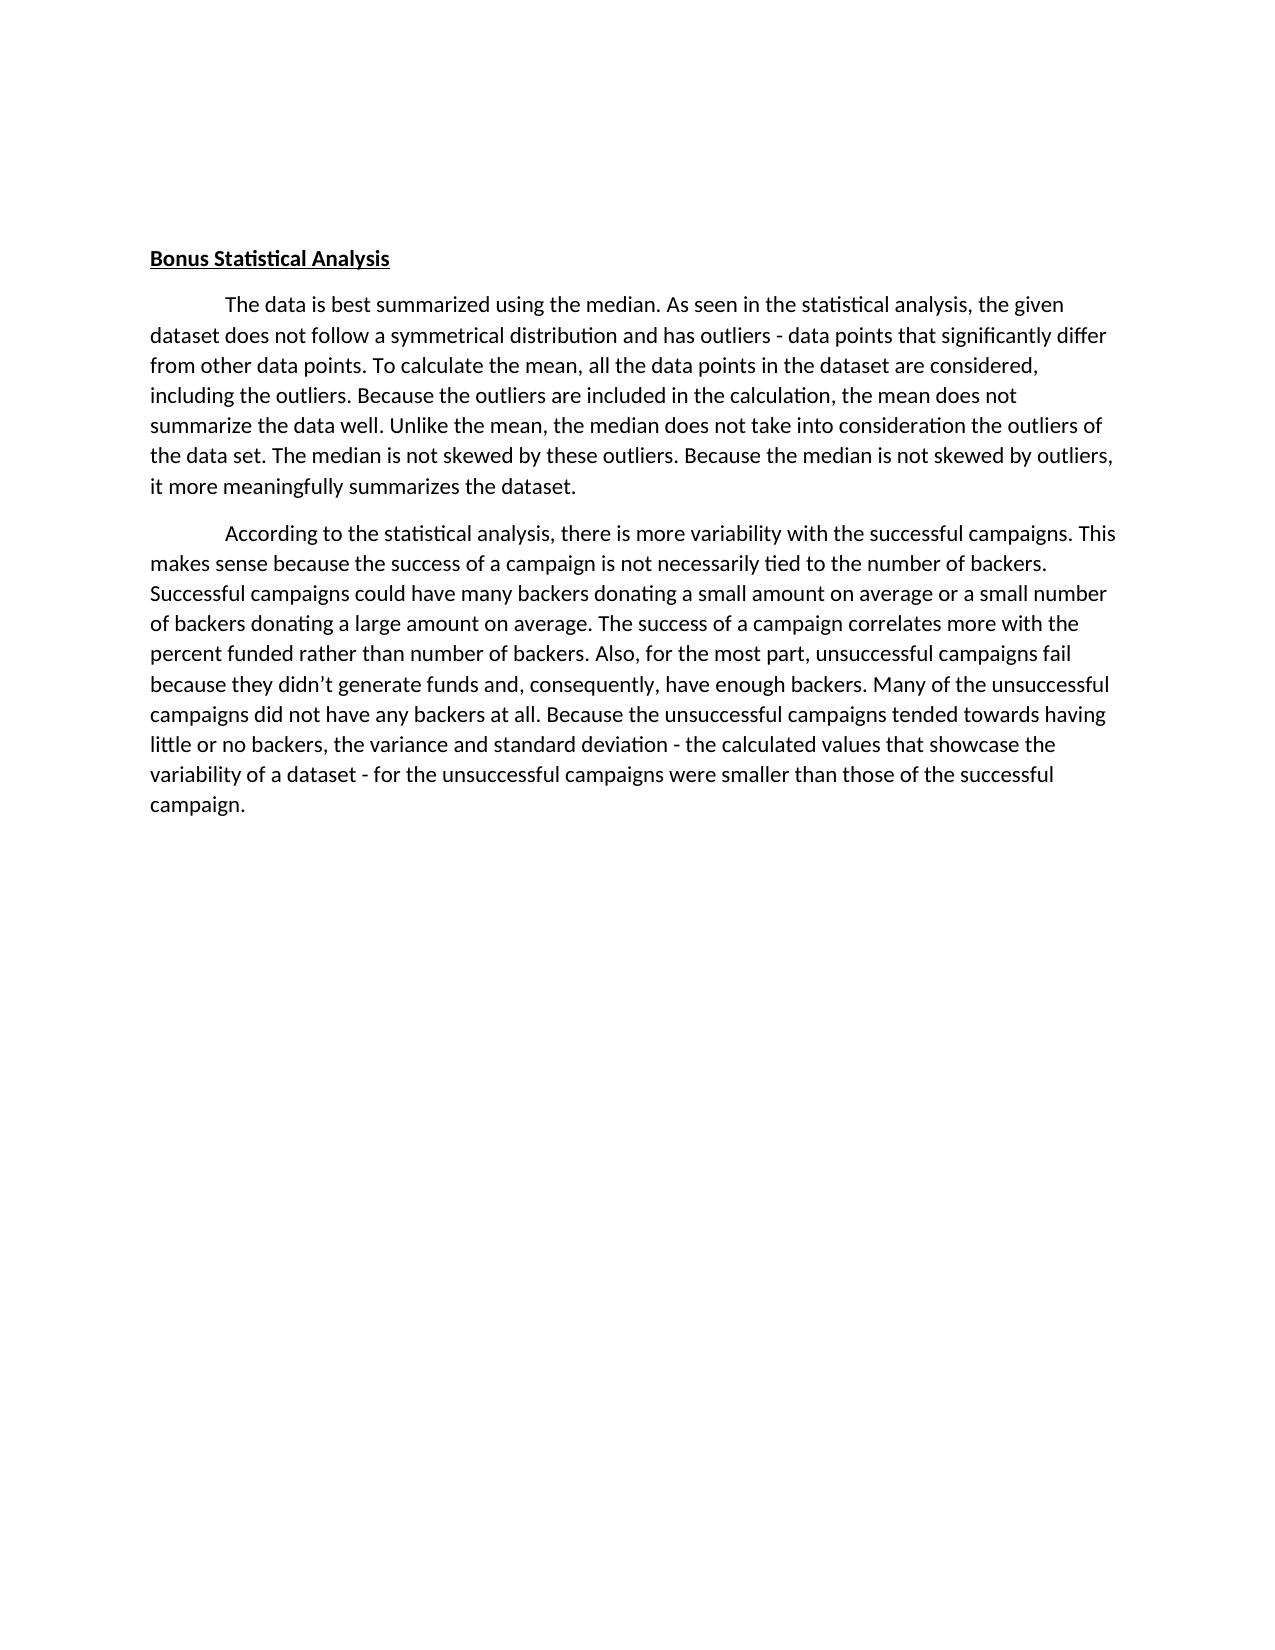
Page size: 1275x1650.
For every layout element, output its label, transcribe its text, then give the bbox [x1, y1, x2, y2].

text The data is best summarized using the median. As seen in the statistical analysis, the given dataset does not follow a symmetrical distribution and has outliers - data points that significantly differ from other data points. To calculate the mean, all the data points in the dataset are considered, including the outliers. Because the outliers are included in the calculation, the mean does not summarize the data well. Unlike the mean, the median does not take into consideration the outliers of the data set. The median is not skewed by these outliers. Because the median is not skewed by outliers, it more meaningfully summarizes the dataset. [150, 291, 1125, 500]
text Bonus Statistical Analysis [150, 244, 1125, 272]
text According to the statistical analysis, there is more variability with the successful campaigns. This makes sense because the success of a campaign is not necessarily tied to the number of backers. Successful campaigns could have many backers donating a small amount on average or a small number of backers donating a large amount on average. The success of a campaign correlates more with the percent funded rather than number of backers. Also, for the most part, unsuccessful campaigns fail because they didn’t generate funds and, consequently, have enough backers. Many of the unsuccessful campaigns did not have any backers at all. Because the unsuccessful campaigns tended towards having little or no backers, the variance and standard deviation - the calculated values that showcase the variability of a dataset - for the unsuccessful campaigns were smaller than those of the successful campaign. [150, 519, 1125, 819]
